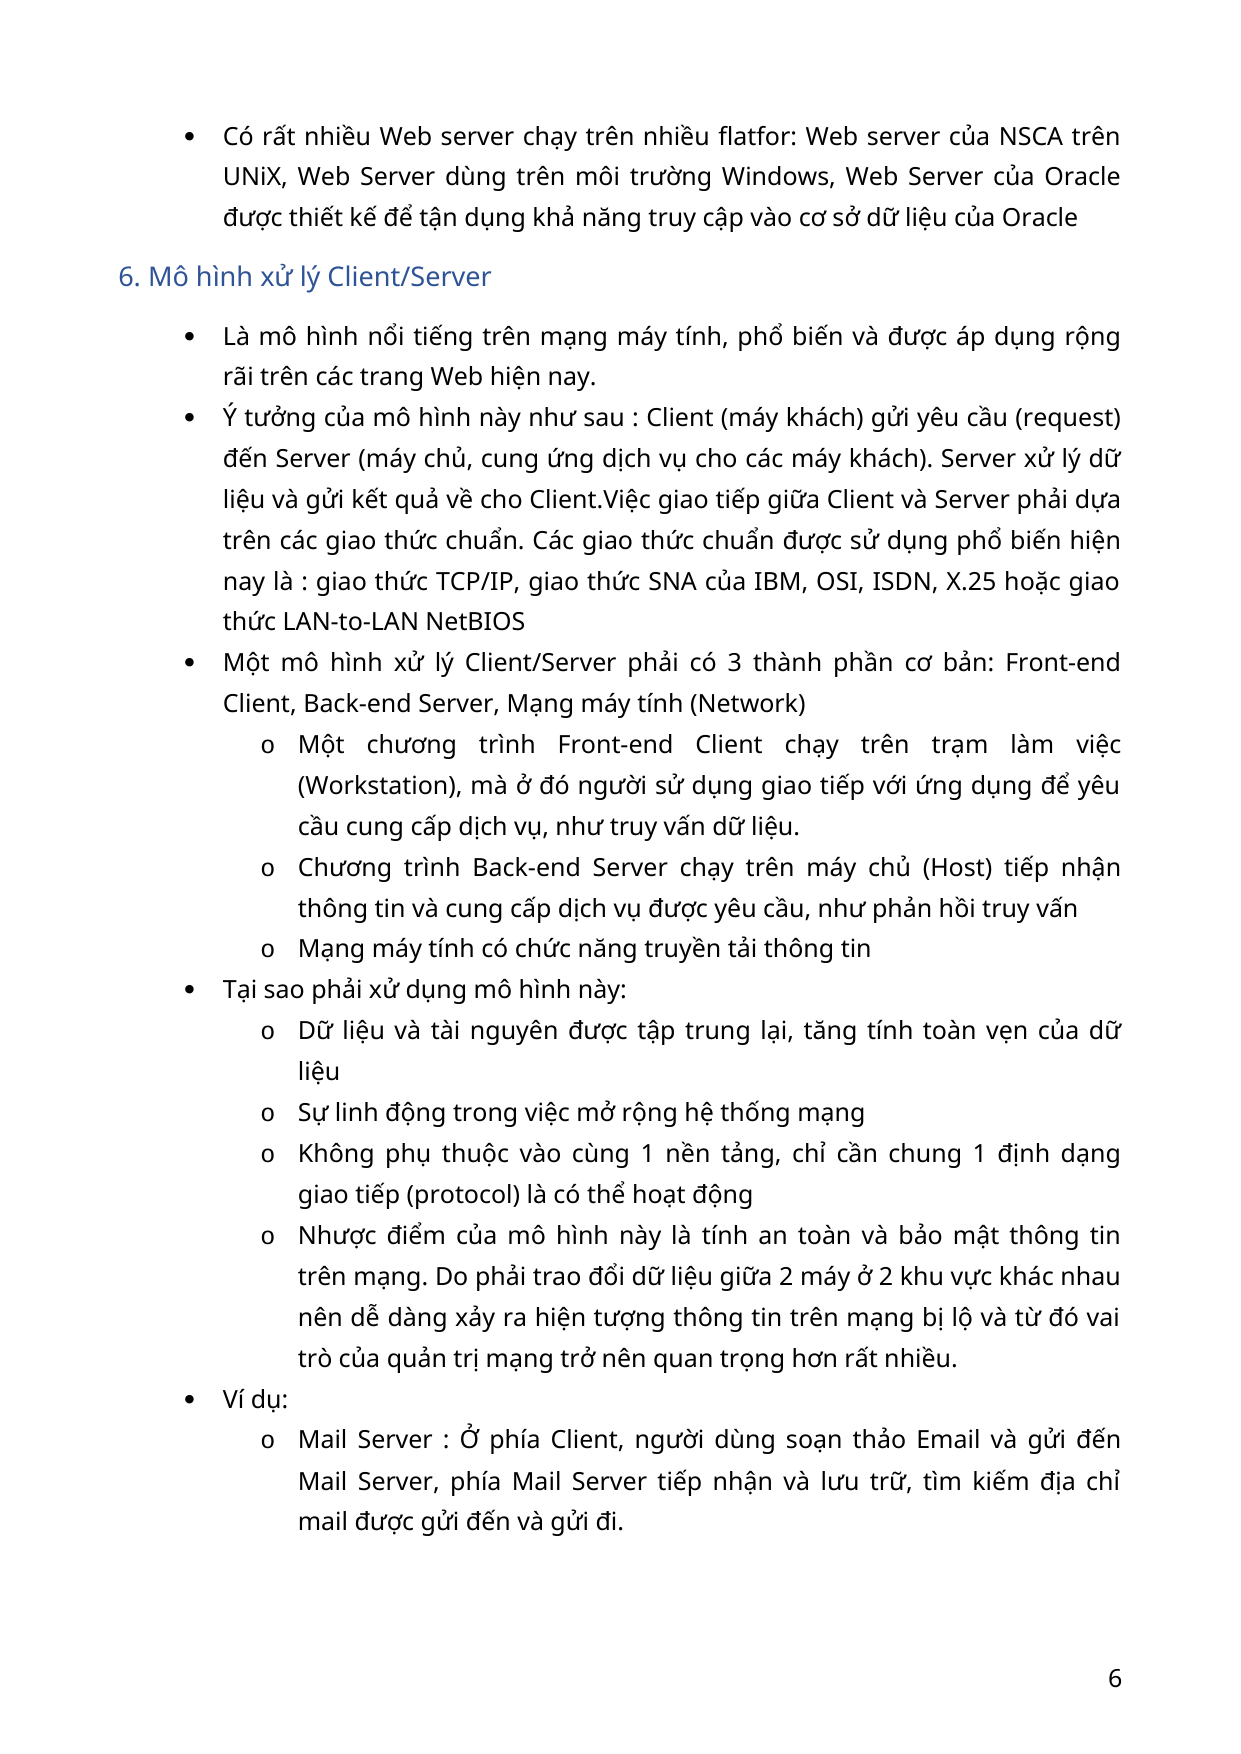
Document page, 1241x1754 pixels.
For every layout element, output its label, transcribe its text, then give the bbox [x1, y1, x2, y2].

list Tại sao phải xử dụng mô hình này: [185, 972, 1122, 1006]
list Dữ liệu và tài nguyên được tập trung lại, tăng tính toàn vẹn của dữ liệu [260, 1013, 1122, 1088]
list Chương trình Back-end Server chạy trên máy chủ (Host) tiếp nhận thông tin và cung cấp dịch vụ được yêu cầu, như phản hồi truy vấn [260, 849, 1122, 924]
list Có rất nhiều Web server chạy trên nhiều flatfor: Web server của NSCA trên UNiX, Web Server dùng trên môi trường Windows, Web Server của Oracle được thiết kế để tận dụng khả năng truy cập vào cơ sở dữ liệu của Oracle [185, 118, 1122, 234]
list Mail Server : Ở phía Client, người dùng soạn thảo Email và gửi đến Mail Server, phía Mail Server tiếp nhận và lưu trữ, tìm kiếm địa chỉ mail được gửi đến và gửi đi. [260, 1422, 1122, 1538]
list Không phụ thuộc vào cùng 1 nền tảng, chỉ cần chung 1 định dạng giao tiếp (protocol) là có thể hoạt động [260, 1136, 1122, 1211]
list Sự linh động trong việc mở rộng hệ thống mạng [260, 1095, 1122, 1129]
list Một chương trình Front-end Client chạy trên trạm làm việc (Workstation), mà ở đó người sử dụng giao tiếp với ứng dụng để yêu cầu cung cấp dịch vụ, như truy vấn dữ liệu. [260, 726, 1122, 842]
list Nhược điểm của mô hình này là tính an toàn và bảo mật thông tin trên mạng. Do phải trao đổi dữ liệu giữa 2 máy ở 2 khu vực khác nhau nên dễ dàng xảy ra hiện tượng thông tin trên mạng bị lộ và từ đó vai trò của quản trị mạng trở nên quan trọng hơn rất nhiều. [260, 1218, 1122, 1374]
list Ví dụ: [185, 1381, 1122, 1415]
subtitle 6. Mô hình xử lý Client/Server [118, 257, 1122, 294]
list Là mô hình nổi tiếng trên mạng máy tính, phổ biến và được áp dụng rộng rãi trên các trang Web hiện nay. [185, 318, 1122, 393]
list Mạng máy tính có chức năng truyền tải thông tin [260, 931, 1122, 965]
list Một mô hình xử lý Client/Server phải có 3 thành phần cơ bản: Front-end Client, Back-end Server, Mạng máy tính (Network) [185, 645, 1122, 720]
list Ý tưởng của mô hình này như sau : Client (máy khách) gửi yêu cầu (request) đến Server (máy chủ, cung ứng dịch vụ cho các máy khách). Server xử lý dữ liệu và gửi kết quả về cho Client.Việc giao tiếp giữa Client và Server phải dựa trên các giao thức chuẩn. Các giao thức chuẩn được sử dụng phổ biến hiện nay là : giao thức TCP/IP, giao thức SNA của IBM, OSI, ISDN, X.25 hoặc giao thức LAN-to-LAN NetBIOS [185, 400, 1122, 638]
